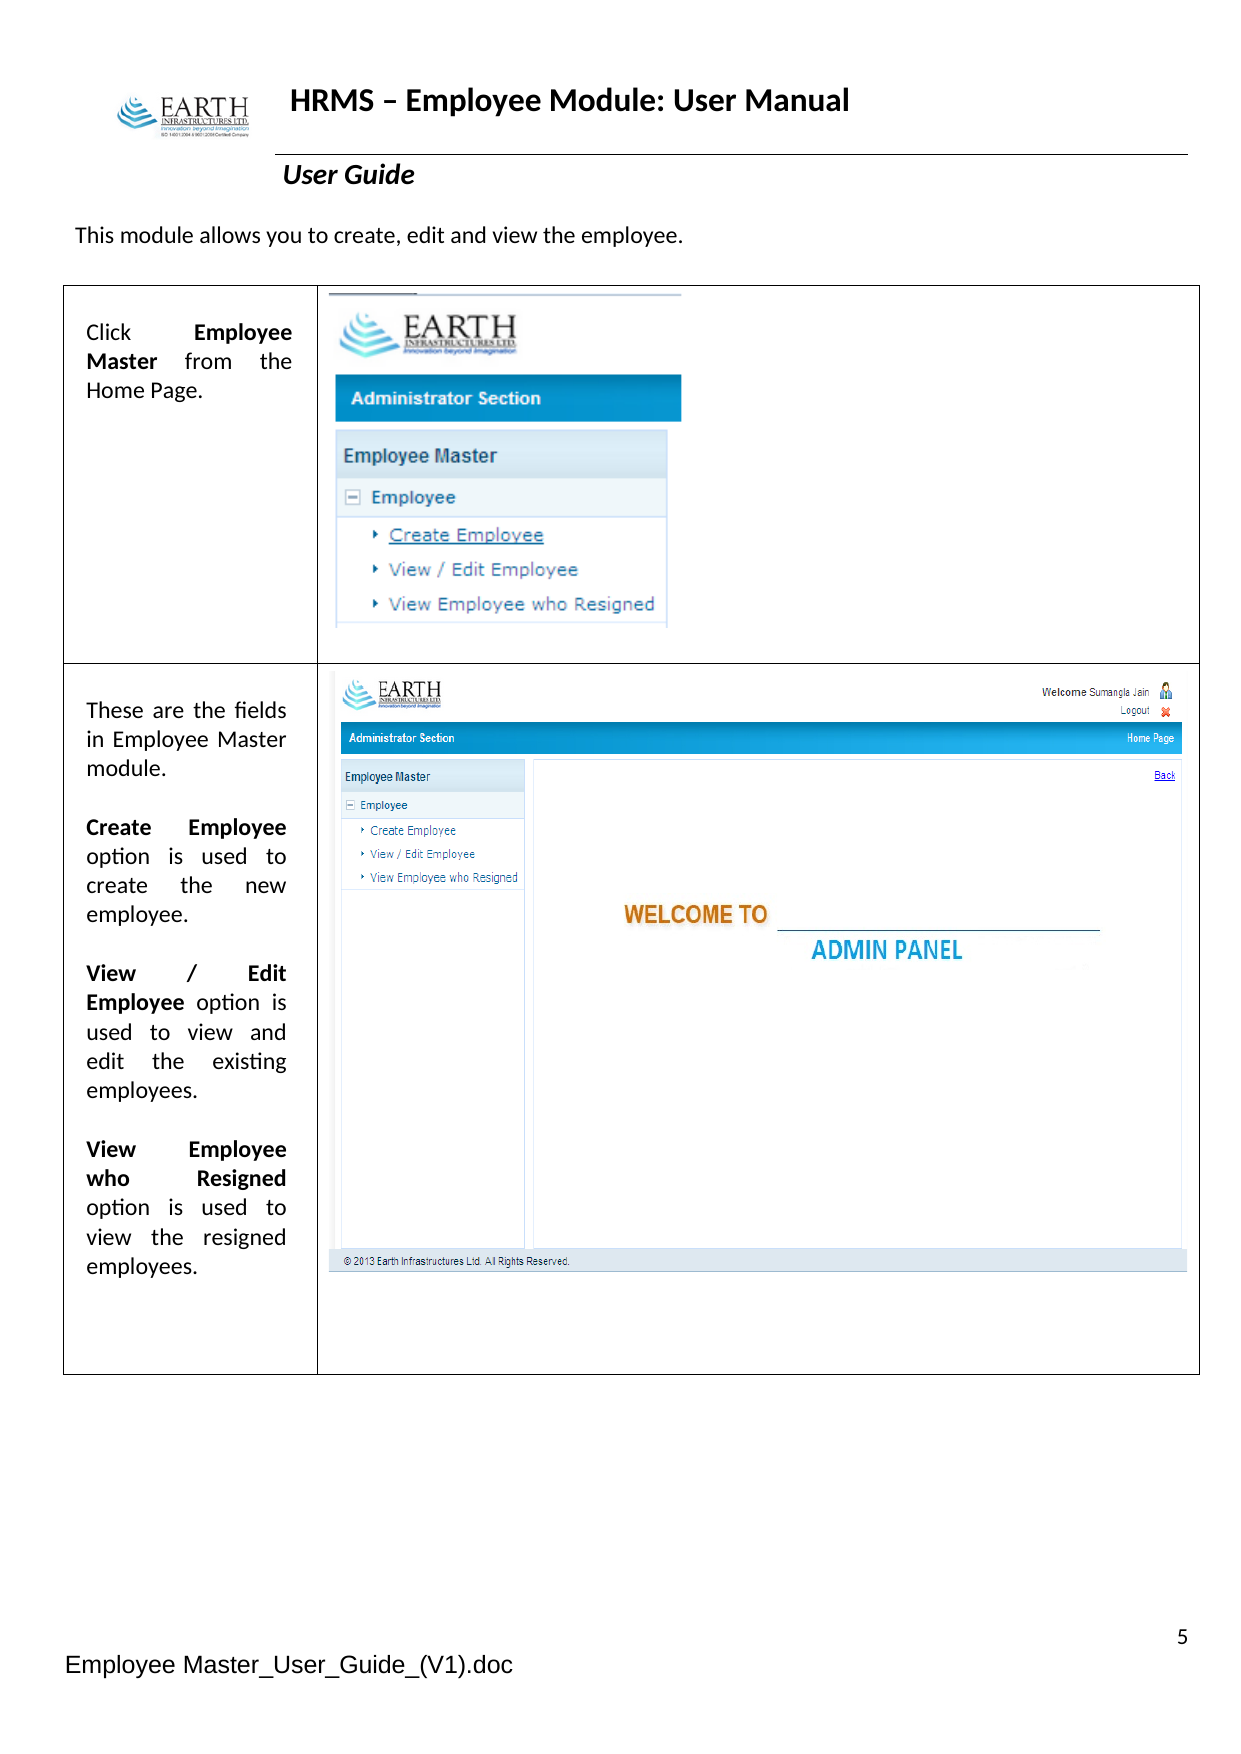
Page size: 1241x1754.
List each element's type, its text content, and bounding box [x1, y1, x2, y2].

picture [377, 392, 396, 404]
table_header [318, 286, 1199, 663]
table_cell [64, 664, 317, 1374]
picture [328, 293, 682, 628]
picture [328, 671, 1188, 1283]
picture [532, 395, 540, 404]
picture [399, 395, 407, 404]
table_cell [318, 664, 1199, 1374]
text This module allows you to create, edit and view the employee. [75, 220, 1188, 249]
picture [352, 392, 374, 404]
picture [480, 392, 507, 404]
picture [110, 92, 256, 140]
picture [509, 392, 529, 404]
table_header [64, 286, 317, 663]
picture [410, 392, 473, 404]
